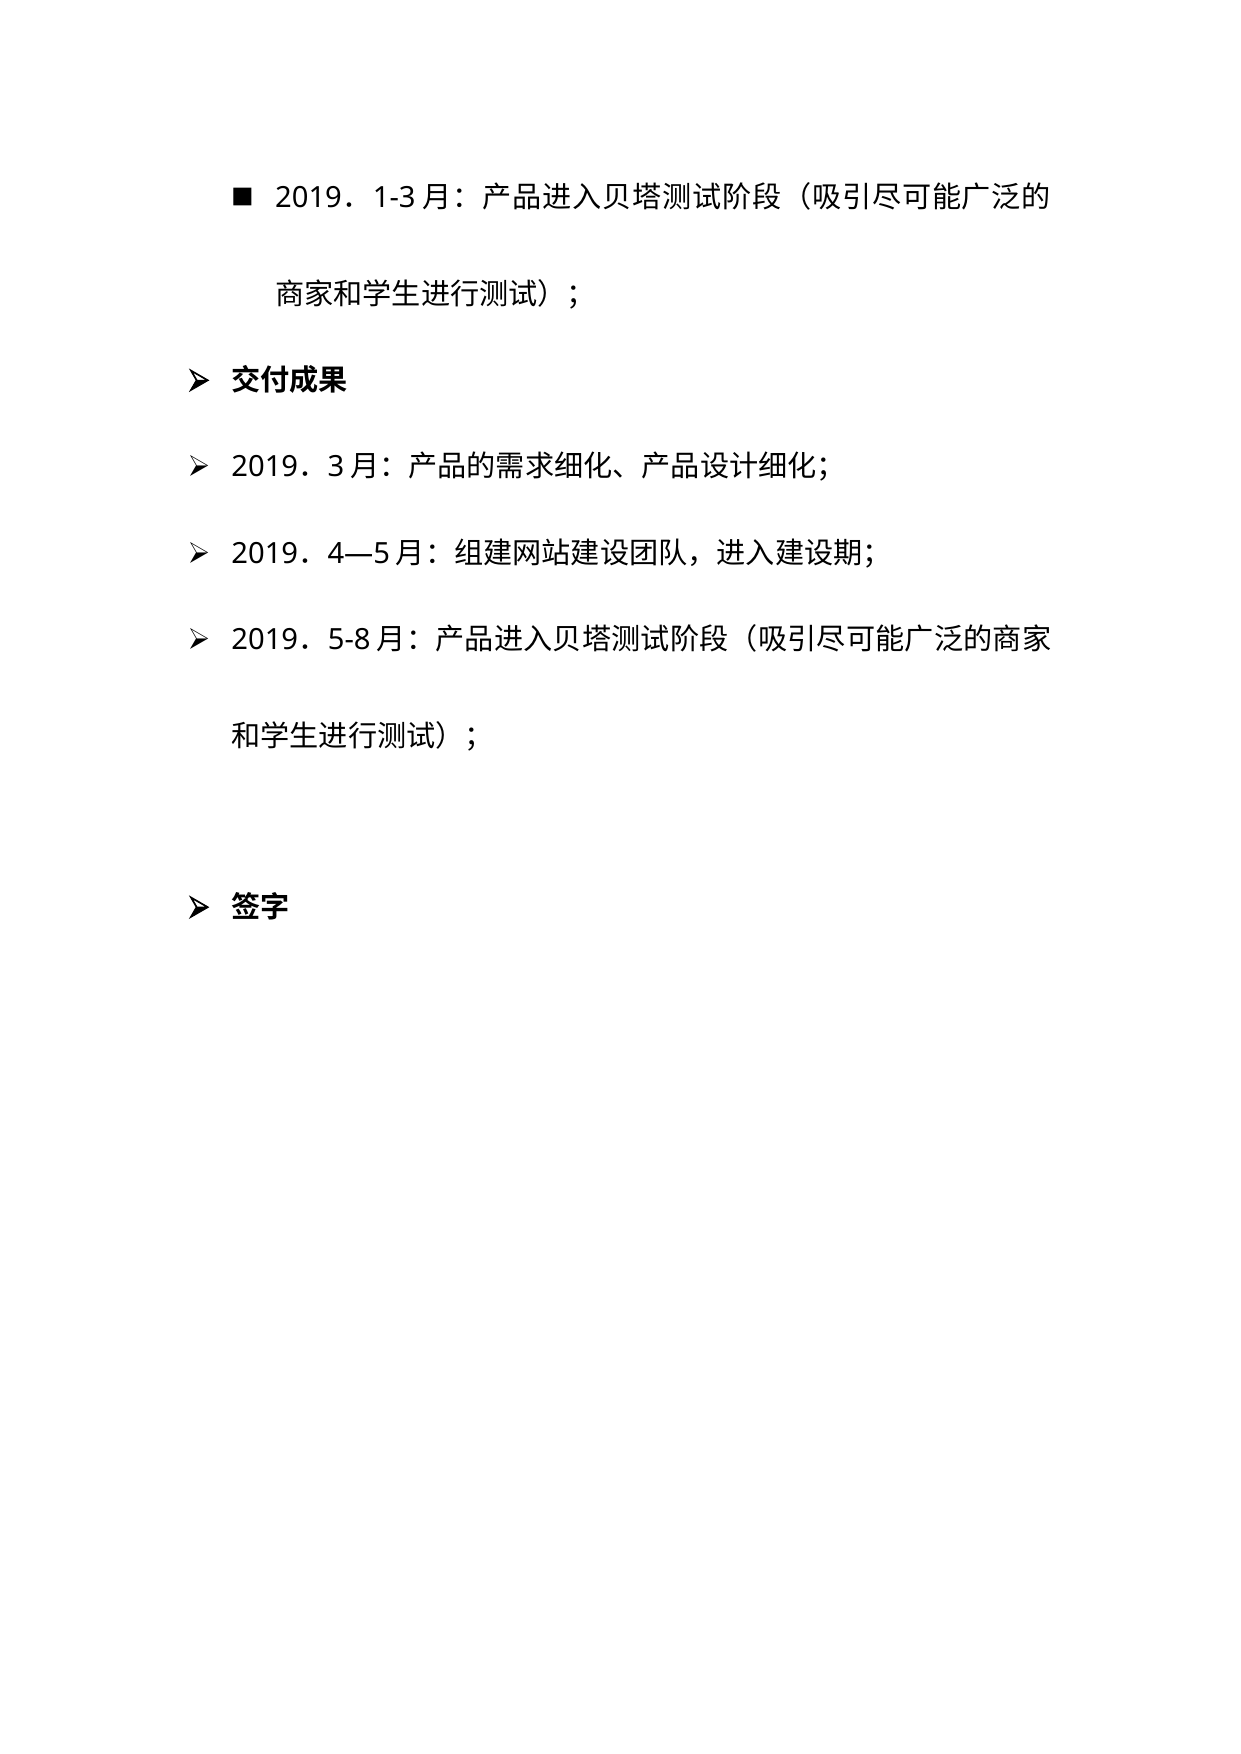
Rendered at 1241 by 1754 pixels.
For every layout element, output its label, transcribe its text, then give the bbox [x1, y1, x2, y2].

list 2019．1-3月：产品进入贝塔测试阶段（吸引尽可能广泛的商家和学生进行测试）； [231, 162, 1053, 324]
list 交付成果 [187, 346, 1053, 411]
list 签字 [187, 872, 1053, 937]
list 2019．5-8月：产品进入贝塔测试阶段（吸引尽可能广泛的商家和学生进行测试）； [187, 604, 1053, 767]
list 2019．4—5月：组建网站建设团队，进入建设期； [187, 518, 1053, 583]
list 2019．3月：产品的需求细化、产品设计细化； [187, 432, 1053, 497]
